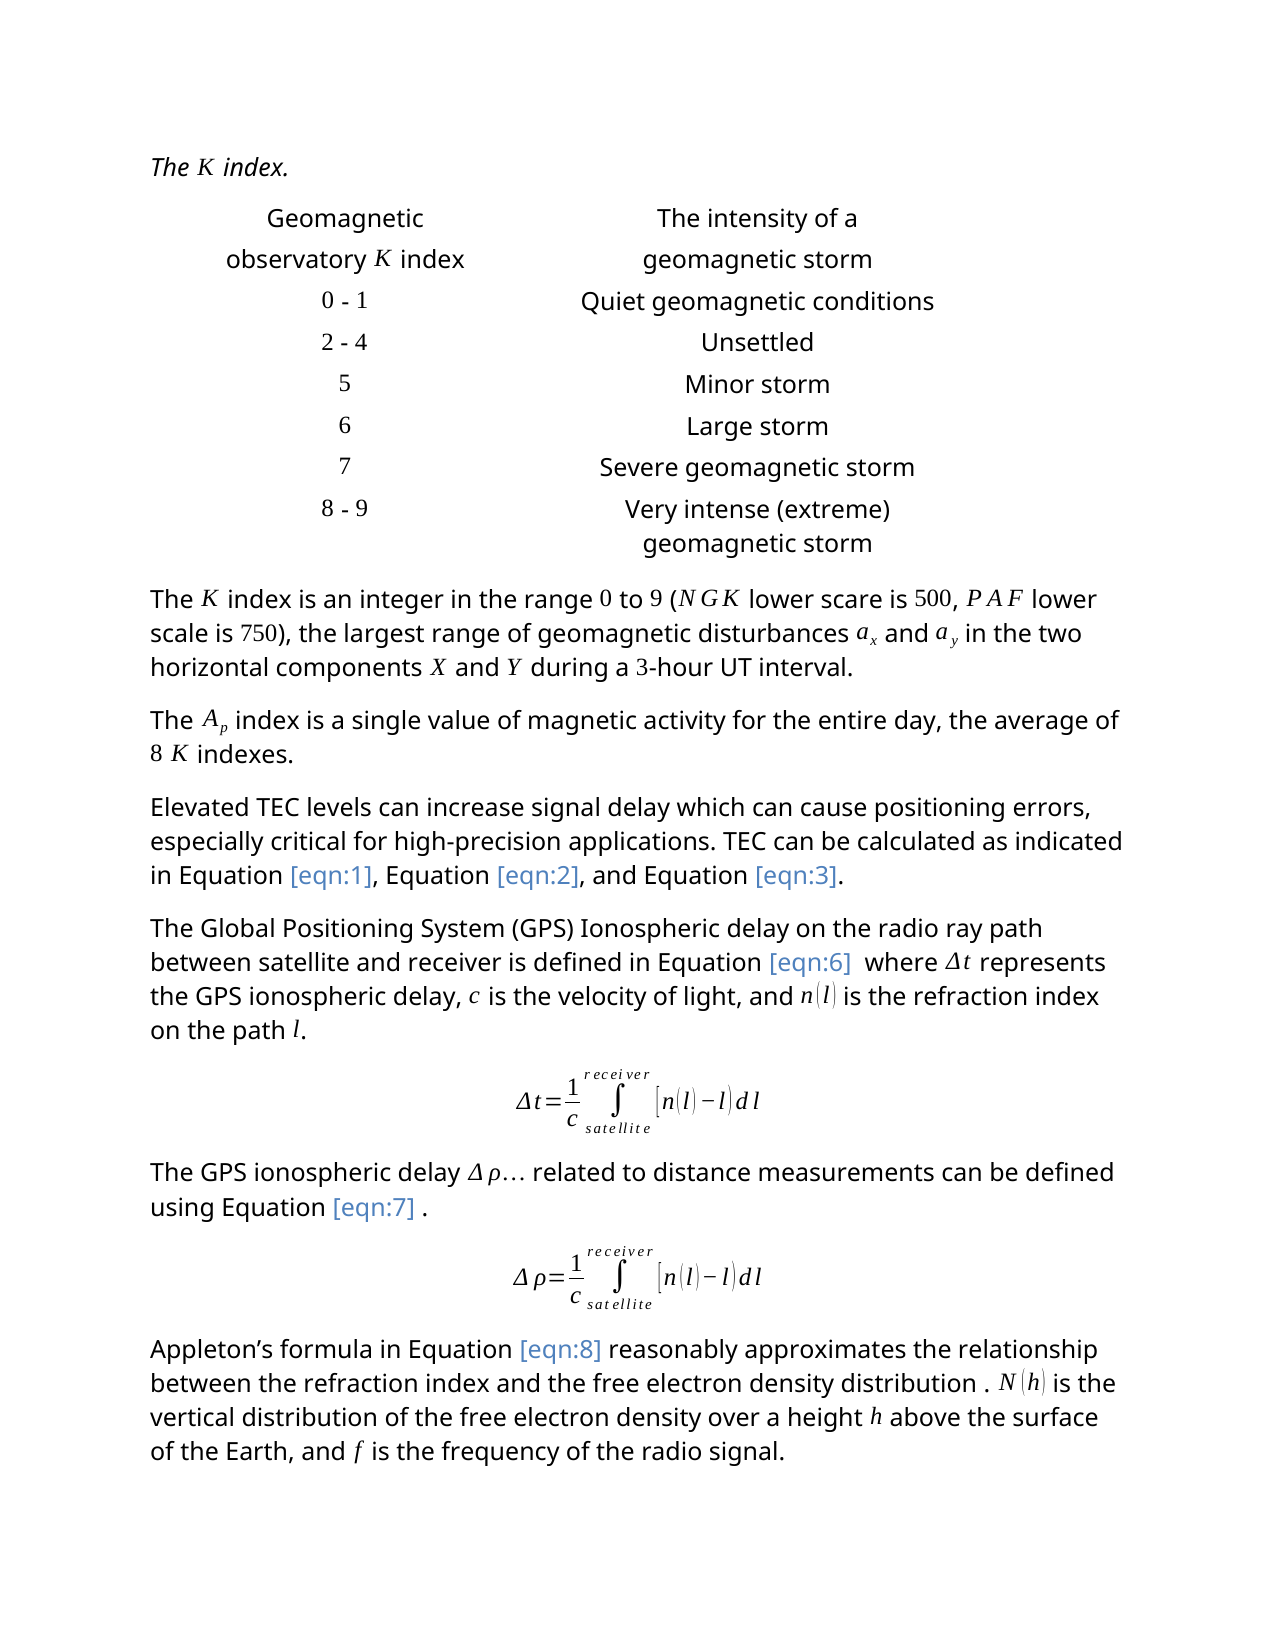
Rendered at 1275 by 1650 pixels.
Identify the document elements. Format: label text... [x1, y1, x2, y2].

table_cell [139, 363, 551, 404]
text Elevated TEC levels can increase signal delay which can cause positioning errors, especially critical for high-precision applications. TEC can be calculated as indicated in Equation [eqn:1], Equation [eqn:2], and Equation [eqn:3]. [150, 790, 1125, 892]
text The Global Positioning System (GPS) Ionospheric delay on the radio ray path between satellite and receiver is defined in Equation [eqn:6] where represents the GPS ionospheric delay, is the velocity of light, and is the refraction index on the path . [150, 911, 1125, 1047]
table_cell Unsettled [551, 321, 964, 363]
text The GPS ionospheric delay related to distance measurements can be defined using Equation [eqn:7] . [150, 1155, 1125, 1223]
table_header Geomagnetic [139, 197, 551, 238]
table_header The intensity of a [551, 197, 964, 238]
text The index. [150, 150, 1125, 184]
table_cell observatory index [139, 238, 551, 280]
table_cell [139, 404, 551, 446]
table_cell - [139, 488, 551, 563]
text The index is a single value of magnetic activity for the entire day, the average of indexes. [150, 703, 1125, 771]
table_cell - [139, 321, 551, 363]
table_cell Large storm [551, 404, 964, 446]
text The index is an integer in the range to ( lower scare is , lower scale is ), the largest range of geomagnetic disturbances and in the two horizontal components and during a -hour UT interval. [150, 582, 1125, 684]
table_cell - [139, 280, 551, 321]
table_cell Quiet geomagnetic conditions [551, 280, 964, 321]
table_cell Minor storm [551, 363, 964, 404]
text Appleton’s formula in Equation [eqn:8] reasonably approximates the relationship between the refraction index and the free electron density distribution . is the vertical distribution of the free electron density over a height above the surface of the Earth, and is the frequency of the radio signal. [150, 1331, 1125, 1468]
table_cell Very intense (extreme) geomagnetic storm [551, 488, 964, 563]
table_cell geomagnetic storm [551, 238, 964, 280]
table_cell Severe geomagnetic storm [551, 446, 964, 487]
table_cell [139, 446, 551, 487]
